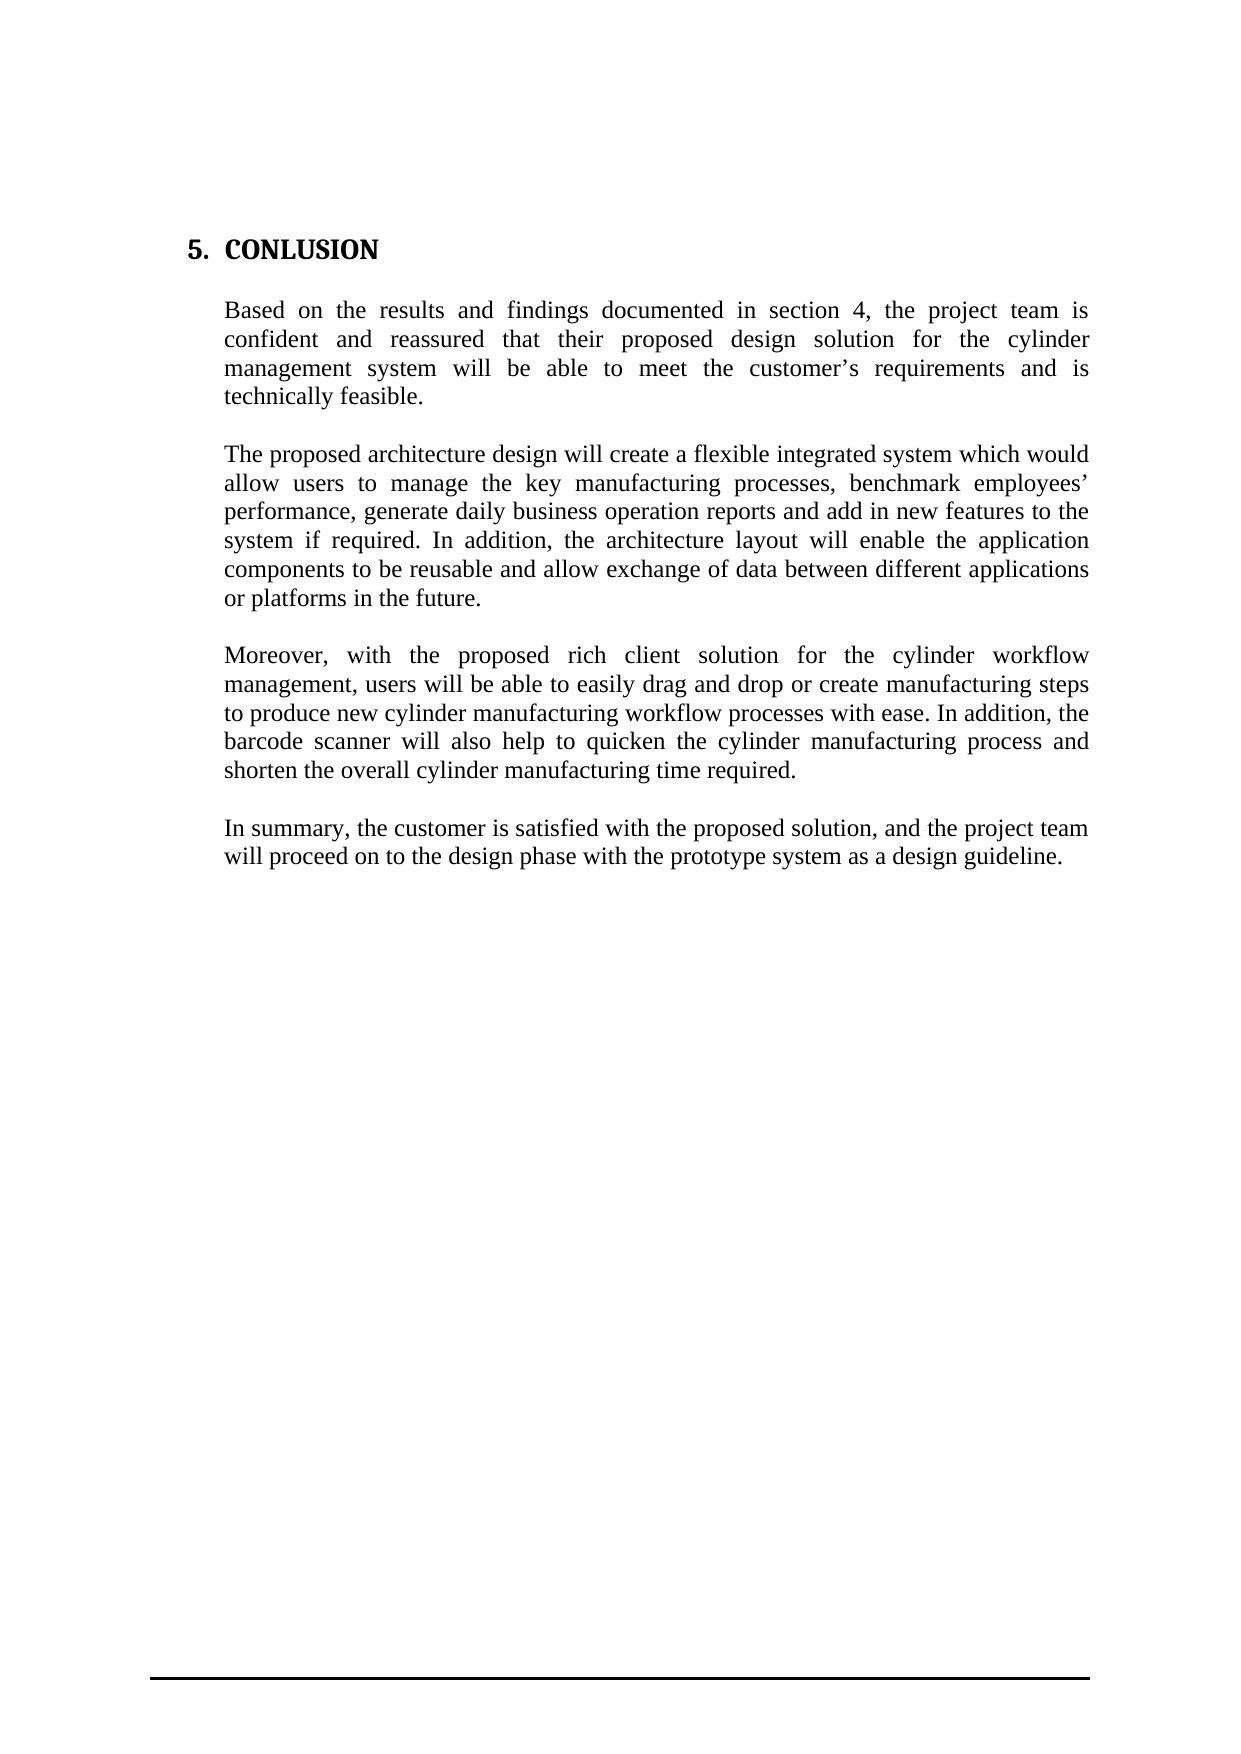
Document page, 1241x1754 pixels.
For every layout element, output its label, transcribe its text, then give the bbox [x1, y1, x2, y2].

text In summary, the customer is satisfied with the proposed solution, and the project team will proceed on to the design phase with the prototype system as a design guideline. [224, 813, 1090, 870]
text Moreover, with the proposed rich client solution for the cylinder workflow management, users will be able to easily drag and drop or create manufacturing steps to produce new cylinder manufacturing workflow processes with ease. In addition, the barcode scanner will also help to quicken the cylinder manufacturing process and shorten the overall cylinder manufacturing time required. [224, 640, 1090, 784]
text Based on the results and findings documented in section 4, the project team is confident and reassured that their proposed design solution for the cylinder management system will be able to meet the customer’s requirements and is technically feasible. [224, 295, 1090, 410]
subtitle CONLUSION [187, 233, 1090, 267]
text The proposed architecture design will create a flexible integrated system which would allow users to manage the key manufacturing processes, benchmark employees’ performance, generate daily business operation reports and add in new features to the system if required. In addition, the architecture layout will enable the application components to be reusable and allow exchange of data between different applications or platforms in the future. [224, 439, 1090, 611]
